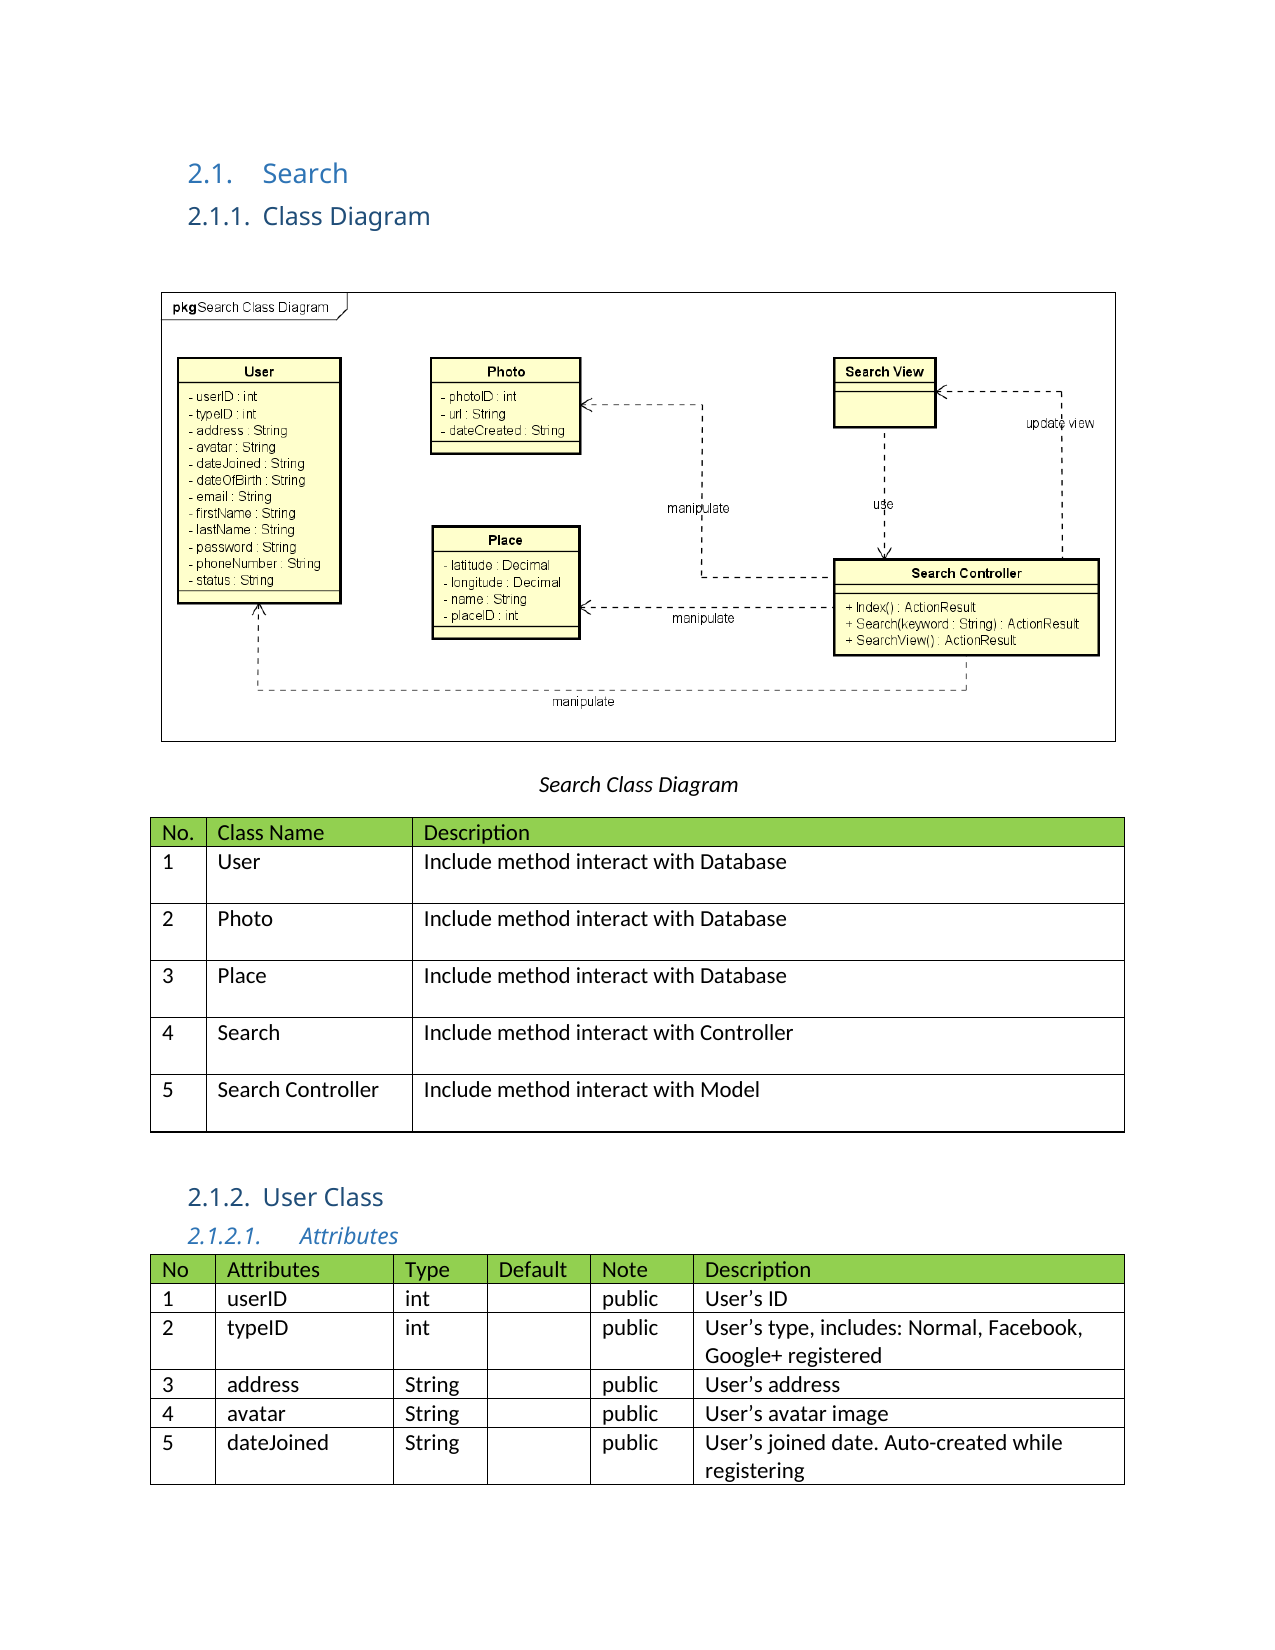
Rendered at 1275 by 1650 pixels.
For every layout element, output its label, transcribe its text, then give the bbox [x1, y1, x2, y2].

picture [150, 281, 1125, 752]
table_cell dateJoined [216, 1428, 393, 1484]
table_cell [151, 961, 206, 1017]
table_cell String [394, 1370, 487, 1398]
table_cell String [394, 1428, 487, 1484]
table_cell Include method interact with Database [413, 847, 1124, 903]
table_cell public [591, 1428, 693, 1484]
table_cell Include method interact with Model [413, 1075, 1124, 1131]
table_cell [151, 1399, 215, 1427]
table_header Type [394, 1255, 487, 1283]
table_cell Include method interact with Database [413, 904, 1124, 960]
table_header Attributes [216, 1255, 393, 1283]
table_header No. [151, 818, 206, 846]
table_cell [488, 1284, 590, 1312]
table_cell address [216, 1370, 393, 1398]
table_cell public [591, 1399, 693, 1427]
table_header Default [488, 1255, 590, 1283]
table_cell [151, 904, 206, 960]
table_cell [151, 1075, 206, 1131]
table_cell int [394, 1313, 487, 1369]
table_cell Photo [207, 904, 412, 960]
table_cell User’s joined date. Auto-created while registering [694, 1428, 1124, 1484]
text Search Class Diagram [150, 770, 1125, 798]
table_cell Include method interact with Controller [413, 1018, 1124, 1074]
table_cell [151, 1370, 215, 1398]
table_cell User’s ID [694, 1284, 1124, 1312]
table_header Description [694, 1255, 1124, 1283]
table_cell [488, 1399, 590, 1427]
table_cell User’s address [694, 1370, 1124, 1398]
table_cell avatar [216, 1399, 393, 1427]
table_header Note [591, 1255, 693, 1283]
table_cell User [207, 847, 412, 903]
table_cell public [591, 1370, 693, 1398]
table_cell User’s avatar image [694, 1399, 1124, 1427]
table_cell userID [216, 1284, 393, 1312]
table_cell [488, 1370, 590, 1398]
table_header Description [413, 818, 1124, 846]
table_cell public [591, 1313, 693, 1369]
table_cell [488, 1313, 590, 1369]
subtitle Attributes [187, 1220, 1125, 1251]
subtitle Class Diagram [187, 198, 1125, 232]
table_cell Search Controller [207, 1075, 412, 1131]
table_header No [151, 1255, 215, 1283]
table_header Class Name [207, 818, 412, 846]
table_cell public [591, 1284, 693, 1312]
table_cell [151, 1284, 215, 1312]
table_cell [151, 847, 206, 903]
table_cell Search [207, 1018, 412, 1074]
subtitle User Class [187, 1179, 1125, 1213]
table_cell [151, 1428, 215, 1484]
table_cell [151, 1018, 206, 1074]
table_cell Place [207, 961, 412, 1017]
table_cell [488, 1428, 590, 1484]
table_cell String [394, 1399, 487, 1427]
table_cell [151, 1313, 215, 1369]
table_cell typeID [216, 1313, 393, 1369]
table_cell Include method interact with Database [413, 961, 1124, 1017]
table_cell User’s type, includes: Normal, Facebook, Google+ registered [694, 1313, 1124, 1369]
table_cell int [394, 1284, 487, 1312]
subtitle Search [187, 154, 1125, 191]
